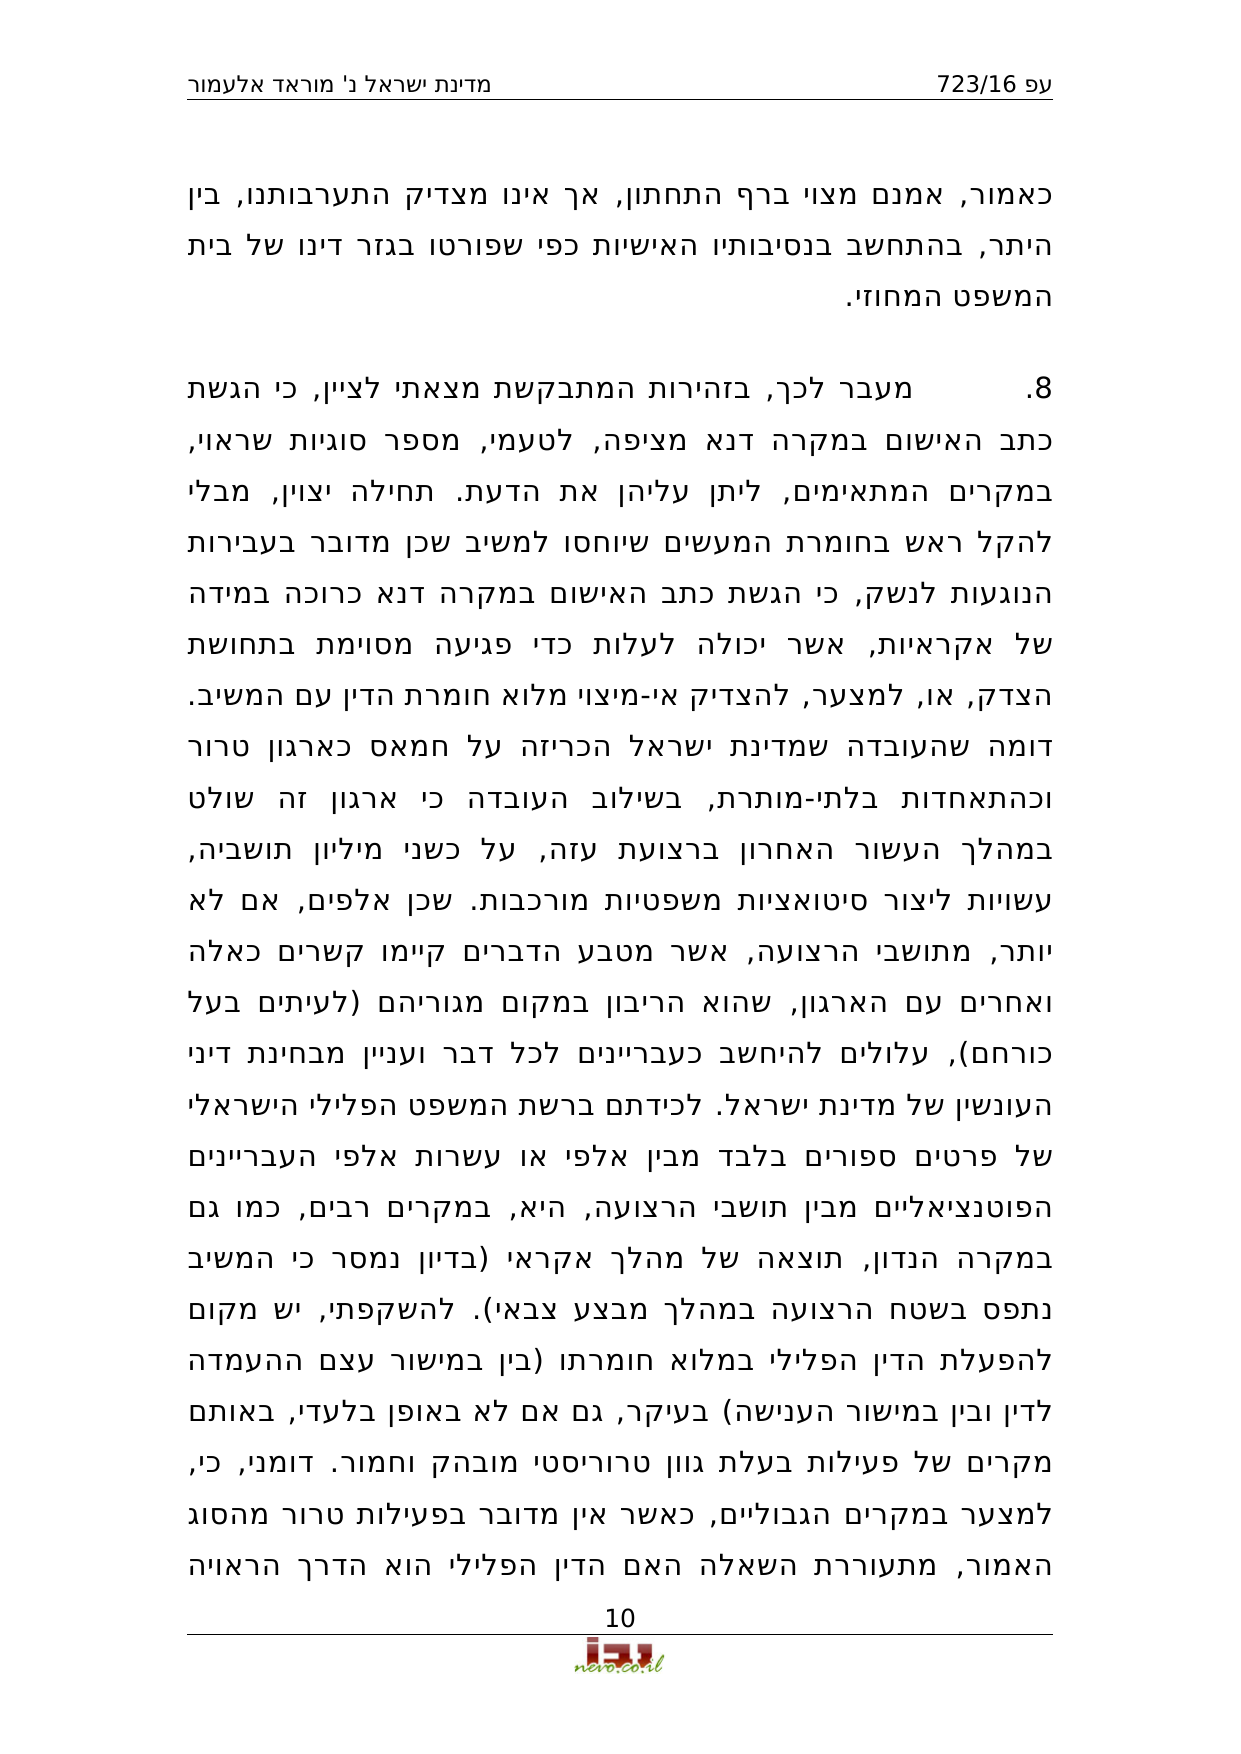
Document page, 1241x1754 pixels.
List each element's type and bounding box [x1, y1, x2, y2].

picture [574, 1637, 666, 1674]
text [187, 177, 1053, 314]
text [187, 372, 1053, 1582]
